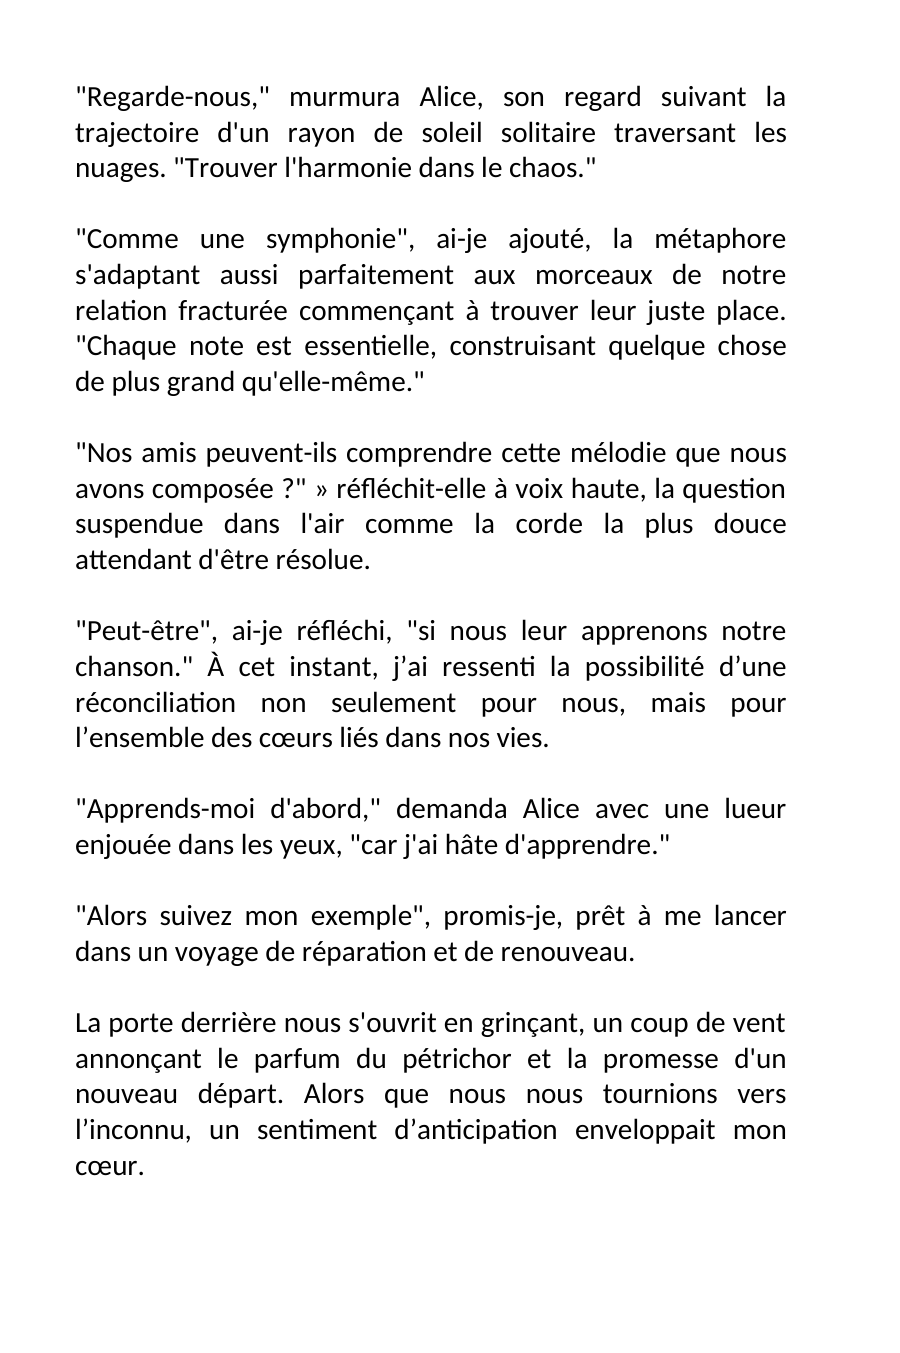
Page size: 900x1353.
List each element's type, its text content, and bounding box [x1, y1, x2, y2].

text "Nos amis peuvent-ils comprendre cette mélodie que nous avons composée ?" » réfléchit-elle à voix haute, la question suspendue dans l'air comme la corde la plus douce attendant d'être résolue. [75, 434, 787, 577]
text "Apprends-moi d'abord," demanda Alice avec une lueur enjouée dans les yeux, "car j'ai hâte d'apprendre." [75, 791, 787, 862]
text "Peut-être", ai-je réfléchi, "si nous leur apprenons notre chanson." À cet instant, j’ai ressenti la possibilité d’une réconciliation non seulement pour nous, mais pour l’ensemble des cœurs liés dans nos vies. [75, 612, 787, 755]
text "Comme une symphonie", ai-je ajouté, la métaphore s'adaptant aussi parfaitement aux morceaux de notre relation fracturée commençant à trouver leur juste place. "Chaque note est essentielle, construisant quelque chose de plus grand qu'elle-même." [75, 221, 787, 399]
text "Regarde-nous," murmura Alice, son regard suivant la trajectoire d'un rayon de soleil solitaire traversant les nuages. "Trouver l'harmonie dans le chaos." [75, 78, 787, 185]
text La porte derrière nous s'ouvrit en grinçant, un coup de vent annonçant le parfum du pétrichor et la promesse d'un nouveau départ. Alors que nous nous tournions vers l’inconnu, un sentiment d’anticipation enveloppait mon cœur. [75, 1004, 787, 1182]
text "Alors suivez mon exemple", promis-je, prêt à me lancer dans un voyage de réparation et de renouveau. [75, 897, 787, 969]
